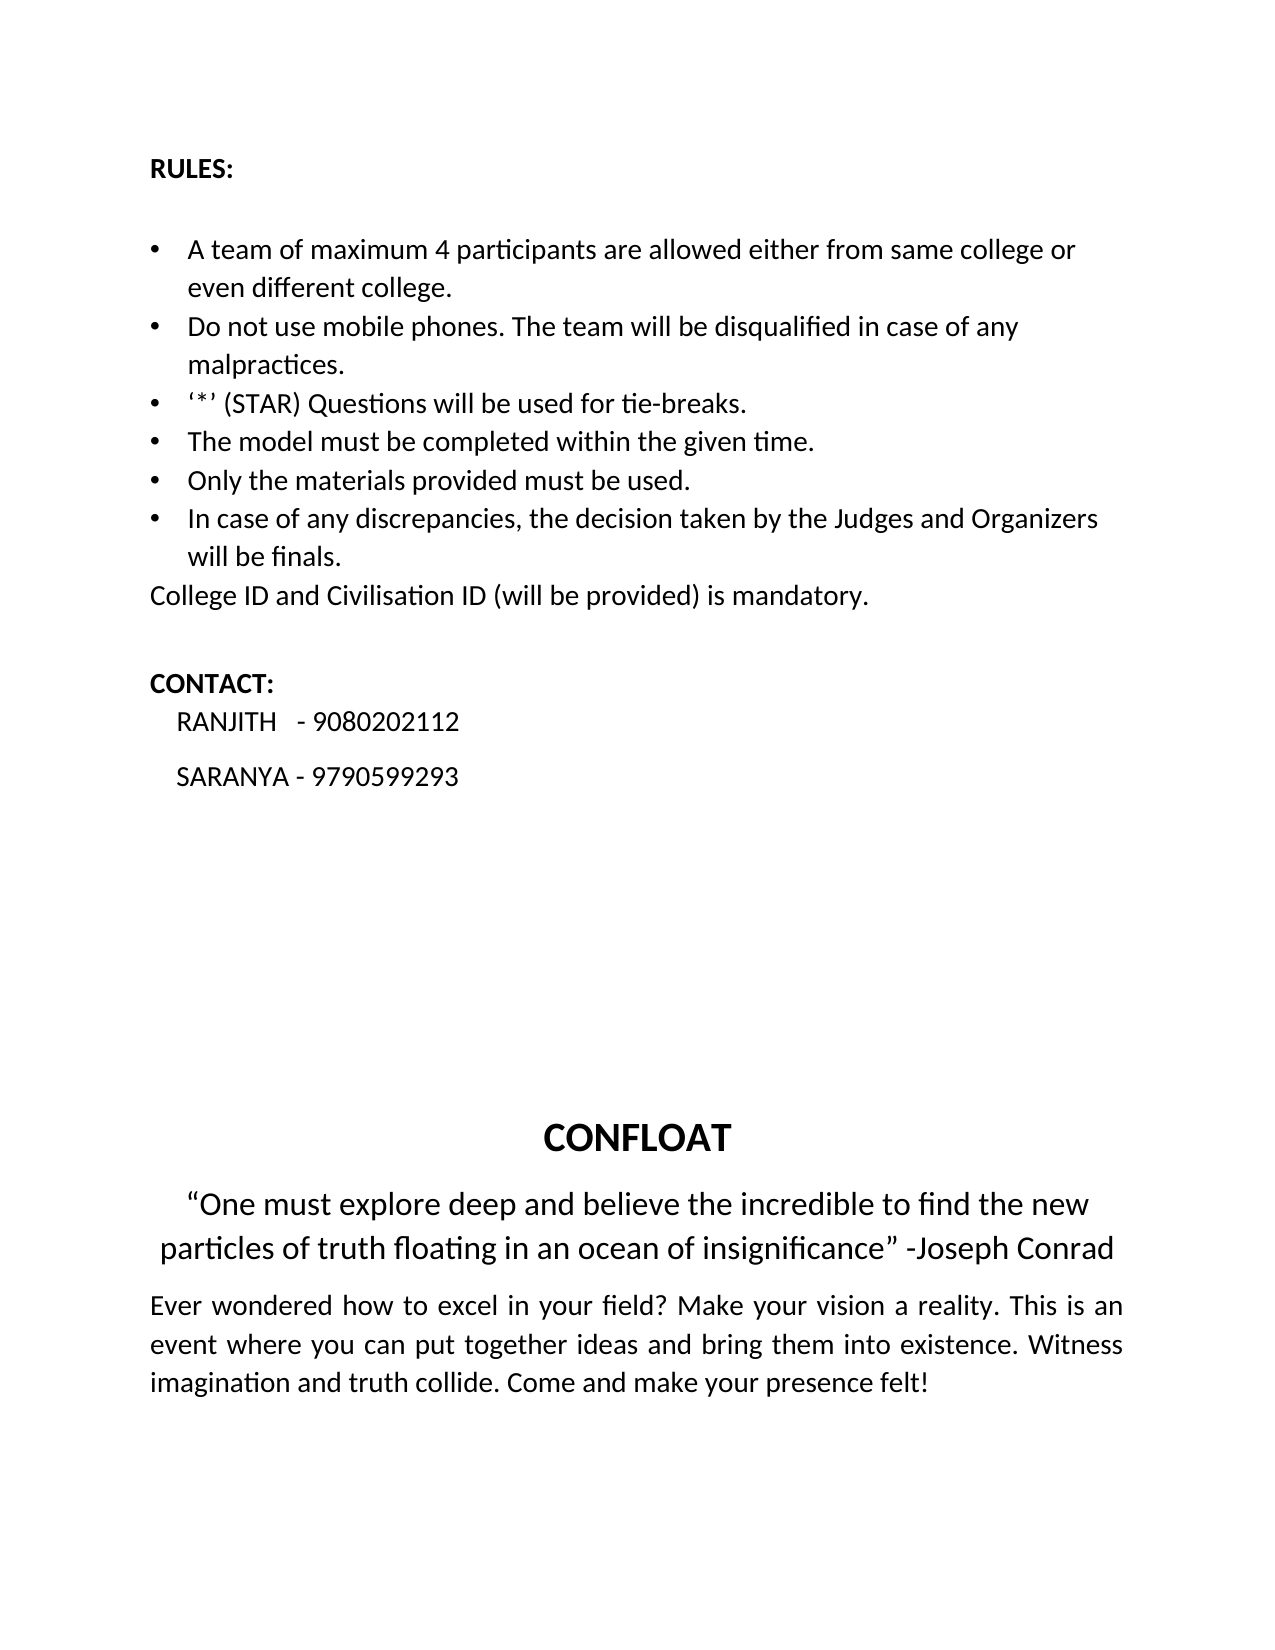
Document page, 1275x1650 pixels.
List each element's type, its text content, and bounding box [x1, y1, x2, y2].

list ‘*’ (STAR) Questions will be used for tie-breaks. [150, 385, 1125, 420]
text Ever wondered how to excel in your field? Make your vision a reality. This is an event where you can put together ideas and bring them into existence. Witness imagination and truth collide. Come and make your presence felt! [150, 1287, 1125, 1400]
text “One must explore deep and believe the incredible to find the new particles of truth floating in an ocean of insignificance” -Joseph Conrad [150, 1183, 1125, 1267]
subtitle RULES: [150, 150, 1125, 186]
text College ID and Civilisation ID (will be provided) is mandatory. [150, 577, 1125, 613]
text SARANYA - 9790599293 [150, 758, 1125, 794]
list A team of maximum 4 participants are allowed either from same college or even different college. [150, 231, 1125, 305]
list Only the materials provided must be used. [150, 462, 1125, 497]
text CONFLOAT [150, 1111, 1125, 1162]
list Do not use mobile phones. The team will be disqualified in case of any malpractices. [150, 308, 1125, 382]
subtitle CONTACT: [150, 665, 1125, 701]
text RANJITH - 9080202112 [150, 703, 1125, 739]
list The model must be completed within the given time. [150, 423, 1125, 459]
list In case of any discrepancies, the decision taken by the Judges and Organizers will be finals. [150, 500, 1125, 574]
